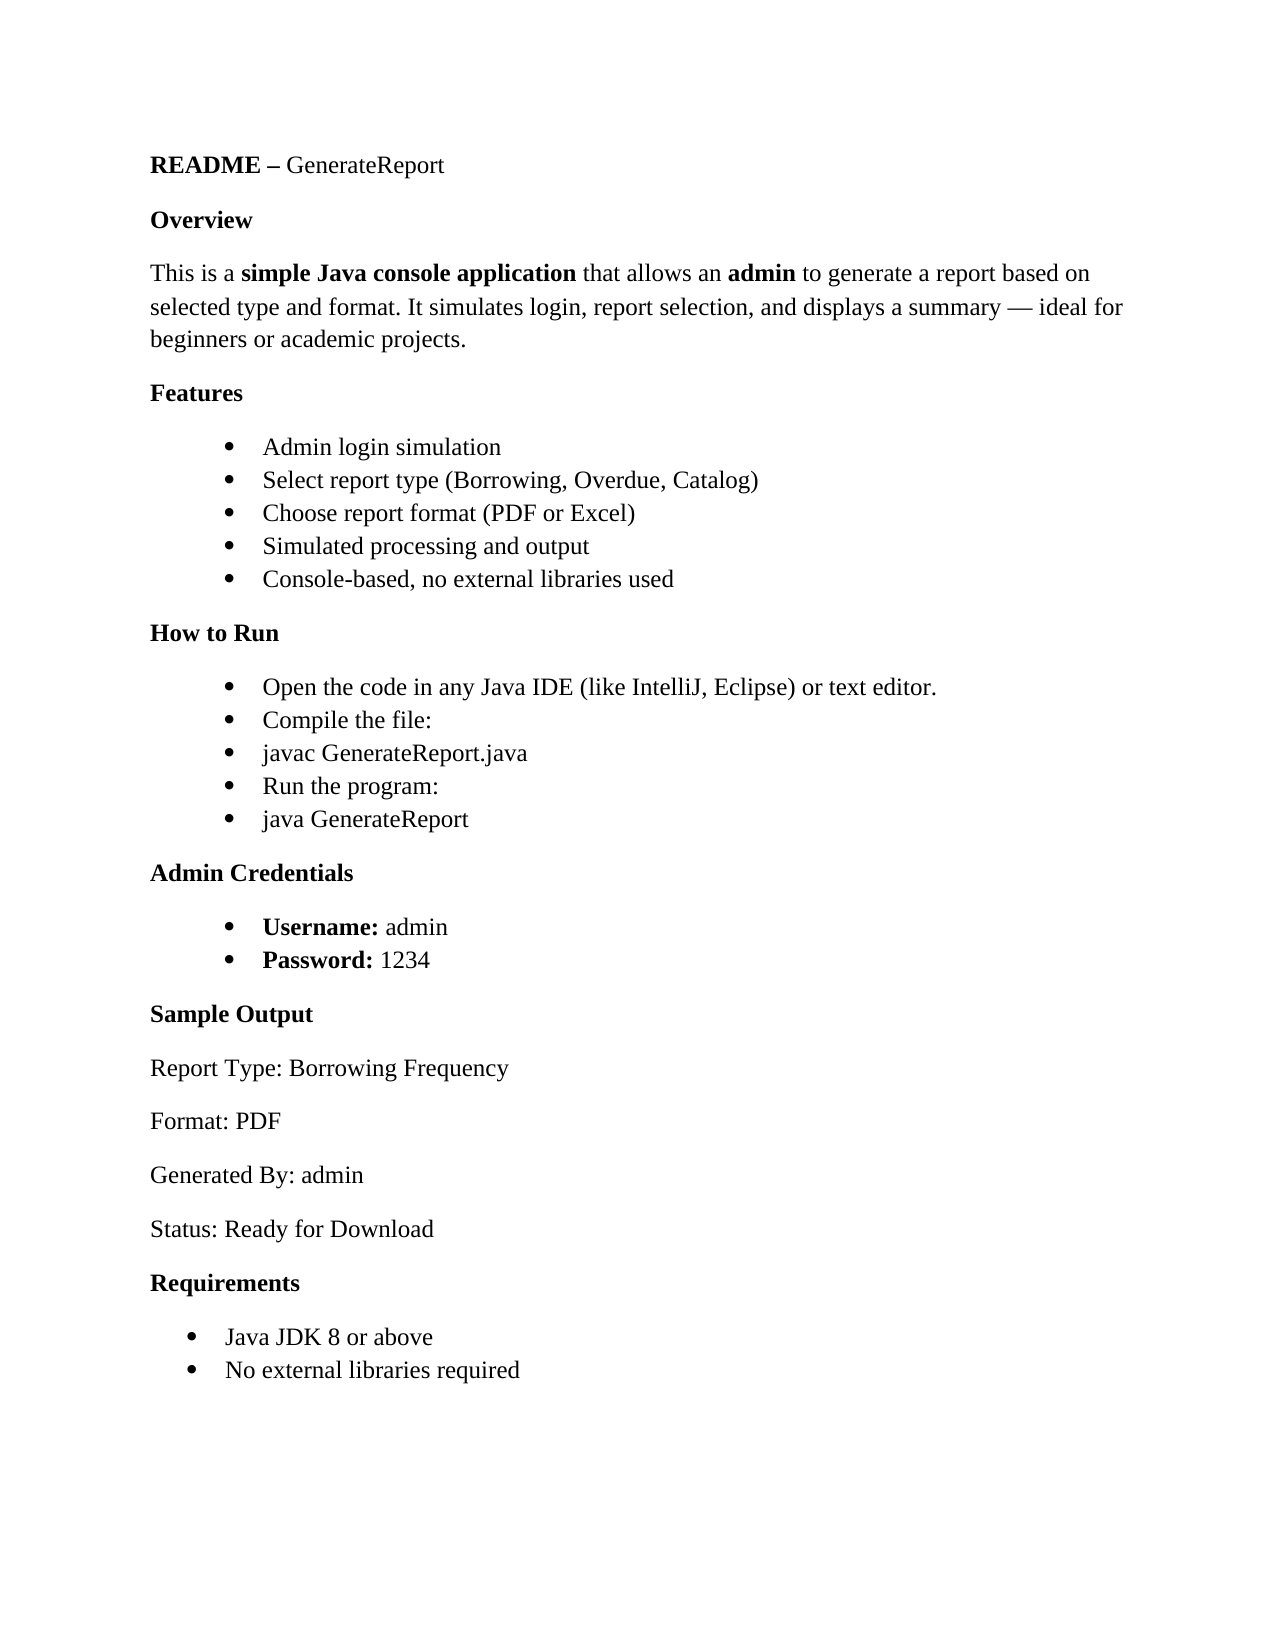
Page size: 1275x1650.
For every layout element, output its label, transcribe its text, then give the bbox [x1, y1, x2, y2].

list java GenerateReport [225, 804, 1125, 833]
list Open the code in any Java IDE (like IntelliJ, Eclipse) or text editor. [225, 672, 1125, 701]
text Generated By: admin [150, 1160, 1125, 1189]
text Features [150, 378, 1125, 407]
list Select report type (Borrowing, Overdue, Catalog) [225, 465, 1125, 494]
list Console-based, no external libraries used [225, 564, 1125, 593]
list Admin login simulation [225, 432, 1125, 461]
text Admin Credentials [150, 858, 1125, 887]
list javac GenerateReport.java [225, 738, 1125, 767]
list Choose report format (PDF or Excel) [225, 498, 1125, 527]
text Sample Output [150, 999, 1125, 1027]
text This is a simple Java console application that allows an admin to generate a report based on selected type and format. It simulates login, report selection, and displays a summary — ideal for beginners or academic projects. [150, 258, 1125, 353]
text Format: PDF [150, 1106, 1125, 1135]
text README – GenerateReport [150, 150, 1125, 179]
list No external libraries required [187, 1355, 1125, 1384]
text How to Run [150, 618, 1125, 647]
list Username: admin [225, 912, 1125, 941]
list Compile the file: [225, 705, 1125, 734]
text Overview [150, 205, 1125, 233]
list Run the program: [225, 771, 1125, 800]
text Report Type: Borrowing Frequency [150, 1053, 1125, 1081]
text Status: Ready for Download [150, 1214, 1125, 1243]
list Password: 1234 [225, 945, 1125, 974]
text Requirements [150, 1268, 1125, 1297]
list Java JDK 8 or above [187, 1322, 1125, 1351]
list Simulated processing and output [225, 531, 1125, 560]
